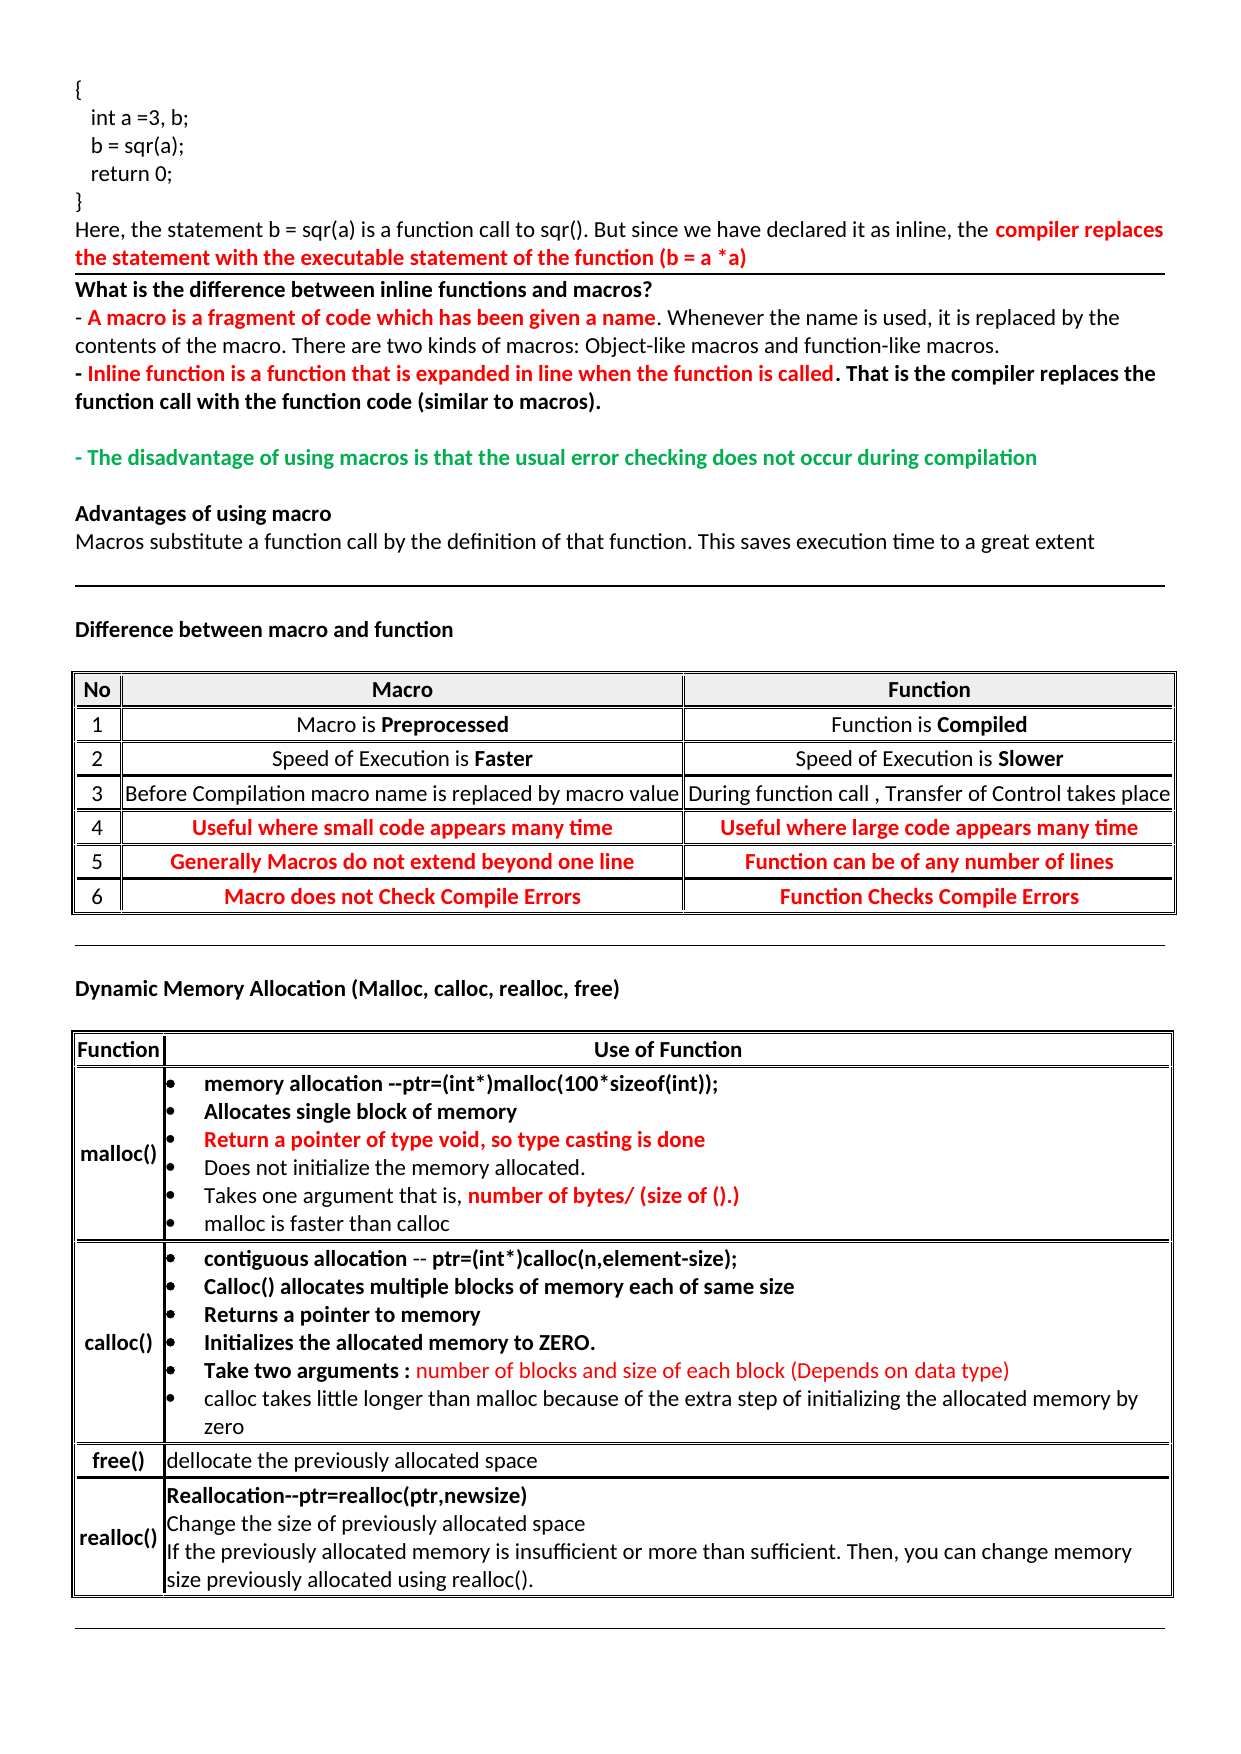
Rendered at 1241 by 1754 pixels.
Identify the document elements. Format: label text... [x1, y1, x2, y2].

table_cell 1 [75, 705, 120, 739]
table_cell 3 [75, 774, 120, 808]
table_cell Before Compilation macro name is replaced by macro value [123, 777, 682, 808]
table_cell Function Checks Compile Errors [684, 877, 1174, 911]
table_cell Function can be of any number of lines [684, 843, 1175, 877]
table_header Macro [121, 674, 683, 705]
table_cell calloc() [75, 1239, 163, 1442]
text Difference between macro and function [75, 615, 1165, 643]
table_cell memory allocation --ptr=(int*)malloc(100*sizeof(int)); Allocates single block of memory Return a pointer of type void, so type casting is done Does not initialize the memory allocated. Takes one argument that is, number of bytes/ (size of ().) malloc is faster than calloc [164, 1065, 1172, 1239]
table_cell realloc() [75, 1476, 164, 1594]
table_cell 2 [75, 740, 120, 774]
table_header Use of Function [164, 1034, 1171, 1065]
table_cell 6 [75, 877, 121, 911]
table_cell Useful where large code appears many time [685, 808, 1174, 843]
table_header No [75, 674, 121, 705]
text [75, 75, 1165, 215]
table_header Function [684, 674, 1174, 705]
text Dynamic Memory Allocation (Malloc, calloc, realloc, free) [75, 974, 1165, 1002]
table_cell contiguous allocation -- ptr=(int*)calloc(n,element-size); Calloc() allocates multiple blocks of memory each of same size Returns a pointer to memory Initializes the allocated memory to ZERO. Take two arguments : number of blocks and size of each block (Depends on data type) calloc takes little longer than malloc because of the extra step of initializing the allocated memory by zero [166, 1239, 1171, 1442]
table_cell Useful where small code appears many time [123, 812, 682, 843]
text - A macro is a fragment of code which has been given a name. Whenever the name is used, it is replaced by the contents of the macro. There are two kinds of macros: Object-like macros and function-like macros. - Inline function is a function that is expanded in line when the function is called. That is the compiler replaces the function call with the function code (similar to macros). [75, 303, 1165, 415]
table_cell dellocate the previously allocated space [164, 1442, 1172, 1476]
text Here, the statement b = sqr(a) is a function call to sqr(). But since we have declared it as inline, the compiler replaces the statement with the executable statement of the function (b = a *a) [75, 215, 1165, 273]
text - The disadvantage of using macros is that the usual error checking does not occur during compilation [75, 415, 1165, 471]
table_cell During function call , Transfer of Control takes place [685, 774, 1174, 808]
table_cell Macro is Preprocessed [123, 709, 682, 739]
table_cell Generally Macros do not extend beyond one line [123, 846, 682, 877]
table_cell Macro does not Check Compile Errors [121, 880, 683, 911]
table_cell Speed of Execution is Faster [123, 743, 682, 774]
table_cell Reallocation--ptr=realloc(ptr,newsize) Change the size of previously allocated space If the previously allocated memory is insufficient or more than sufficient. Then, you can change memory size previously allocated using realloc(). [164, 1476, 1171, 1594]
table_cell 4 [75, 808, 120, 843]
table_cell free() [73, 1442, 164, 1476]
table_cell 5 [73, 843, 121, 877]
table_header Function [75, 1032, 164, 1065]
text What is the difference between inline functions and macros? [75, 275, 1165, 303]
table_cell Function is Compiled [685, 705, 1174, 739]
text Advantages of using macro Macros substitute a function call by the definition of that function. This saves execution time to a great extent [75, 499, 1165, 555]
table_cell malloc() [73, 1065, 164, 1239]
table_cell Speed of Execution is Slower [685, 740, 1174, 774]
